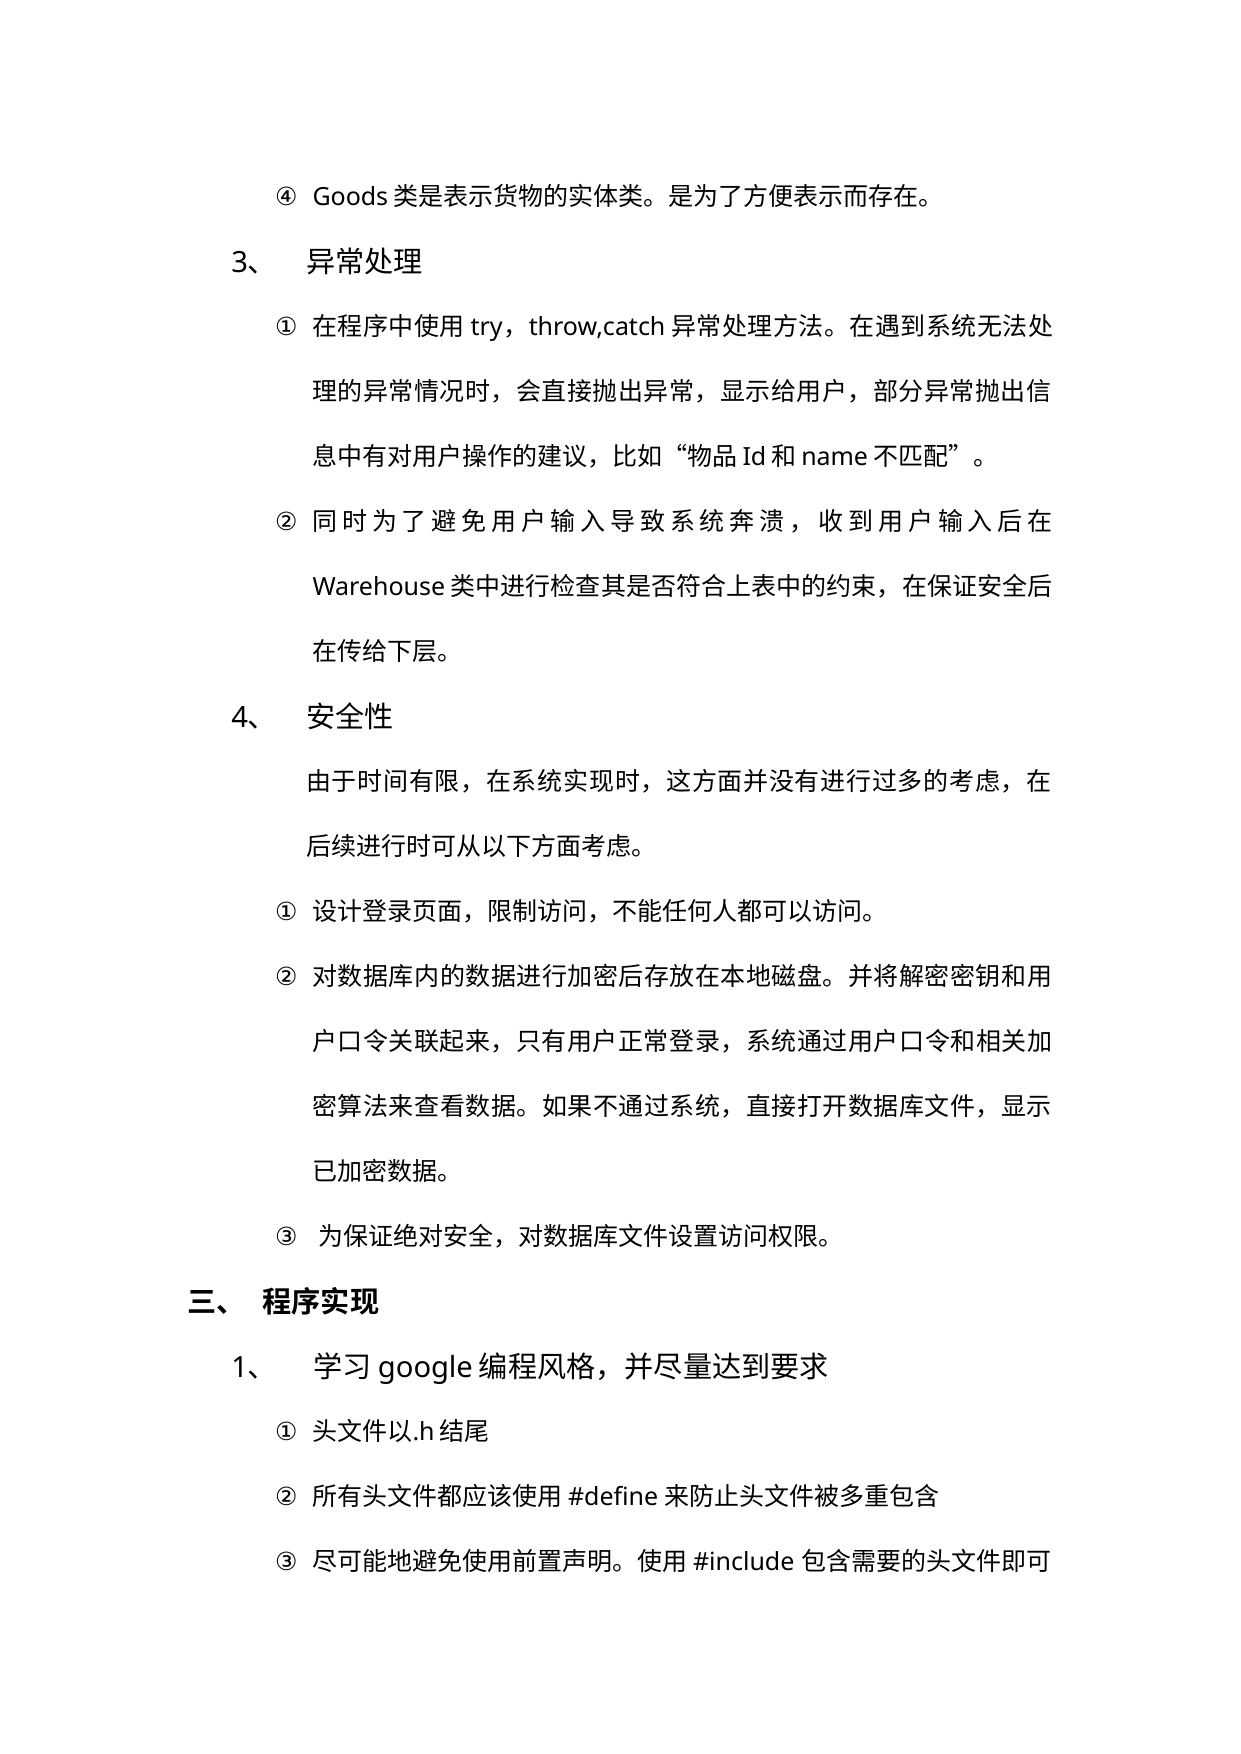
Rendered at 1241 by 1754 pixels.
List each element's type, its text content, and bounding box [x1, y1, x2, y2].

list 所有头文件都应该使用 #define 来防止头文件被多重包含 [275, 1462, 1053, 1527]
list 由于时间有限，在系统实现时，这方面并没有进行过多的考虑，在后续进行时可从以下方面考虑。 [306, 747, 1053, 877]
list 设计登录页面，限制访问，不能任何人都可以访问。 [275, 877, 1053, 942]
list 尽可能地避免使用前置声明。使用 #include 包含需要的头文件即可 [275, 1527, 1053, 1592]
list 同时为了避免用户输入导致系统奔溃，收到用户输入后在Warehouse类中进行检查其是否符合上表中的约束，在保证安全后在传给下层。 [275, 487, 1053, 682]
list 程序实现 [187, 1267, 1053, 1332]
list 异常处理 [231, 227, 1053, 292]
list 安全性 [231, 682, 1053, 747]
list 学习google编程风格，并尽量达到要求 [231, 1332, 1053, 1397]
list Goods类是表示货物的实体类。是为了方便表示而存在。 [275, 162, 1053, 227]
list 在程序中使用try，throw,catch异常处理方法。在遇到系统无法处理的异常情况时，会直接抛出异常，显示给用户，部分异常抛出信息中有对用户操作的建议，比如“物品Id和name不匹配”。 [275, 292, 1053, 487]
list 对数据库内的数据进行加密后存放在本地磁盘。并将解密密钥和用户口令关联起来，只有用户正常登录，系统通过用户口令和相关加密算法来查看数据。如果不通过系统，直接打开数据库文件，显示已加密数据。 [275, 942, 1053, 1202]
list 为保证绝对安全，对数据库文件设置访问权限。 [275, 1202, 1053, 1267]
list 头文件以.h结尾 [275, 1397, 1053, 1462]
